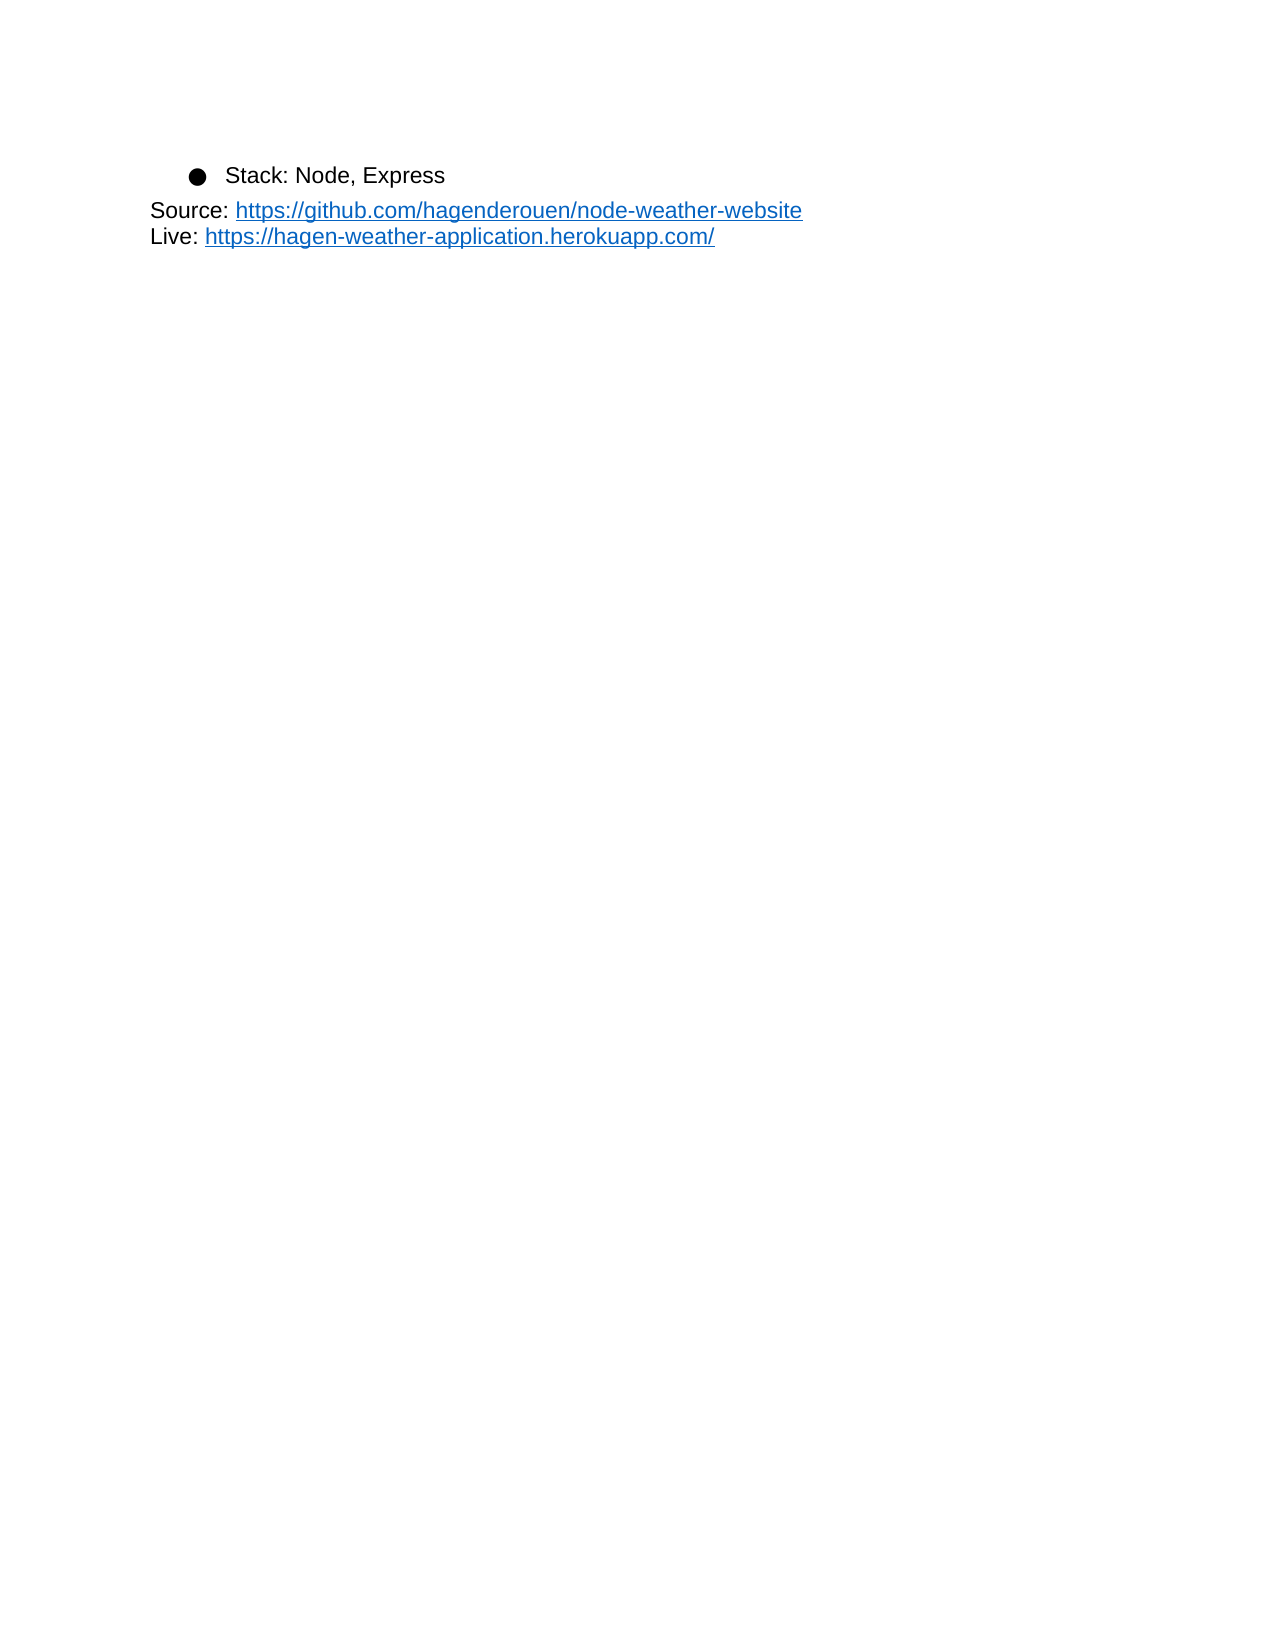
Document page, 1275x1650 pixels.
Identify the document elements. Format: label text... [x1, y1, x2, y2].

text Source: https://github.com/hagenderouen/node-weather-website [150, 197, 1125, 223]
list Stack: Node, Express [187, 150, 1125, 197]
text Live: https://hagen-weather-application.herokuapp.com/ [150, 223, 1125, 250]
